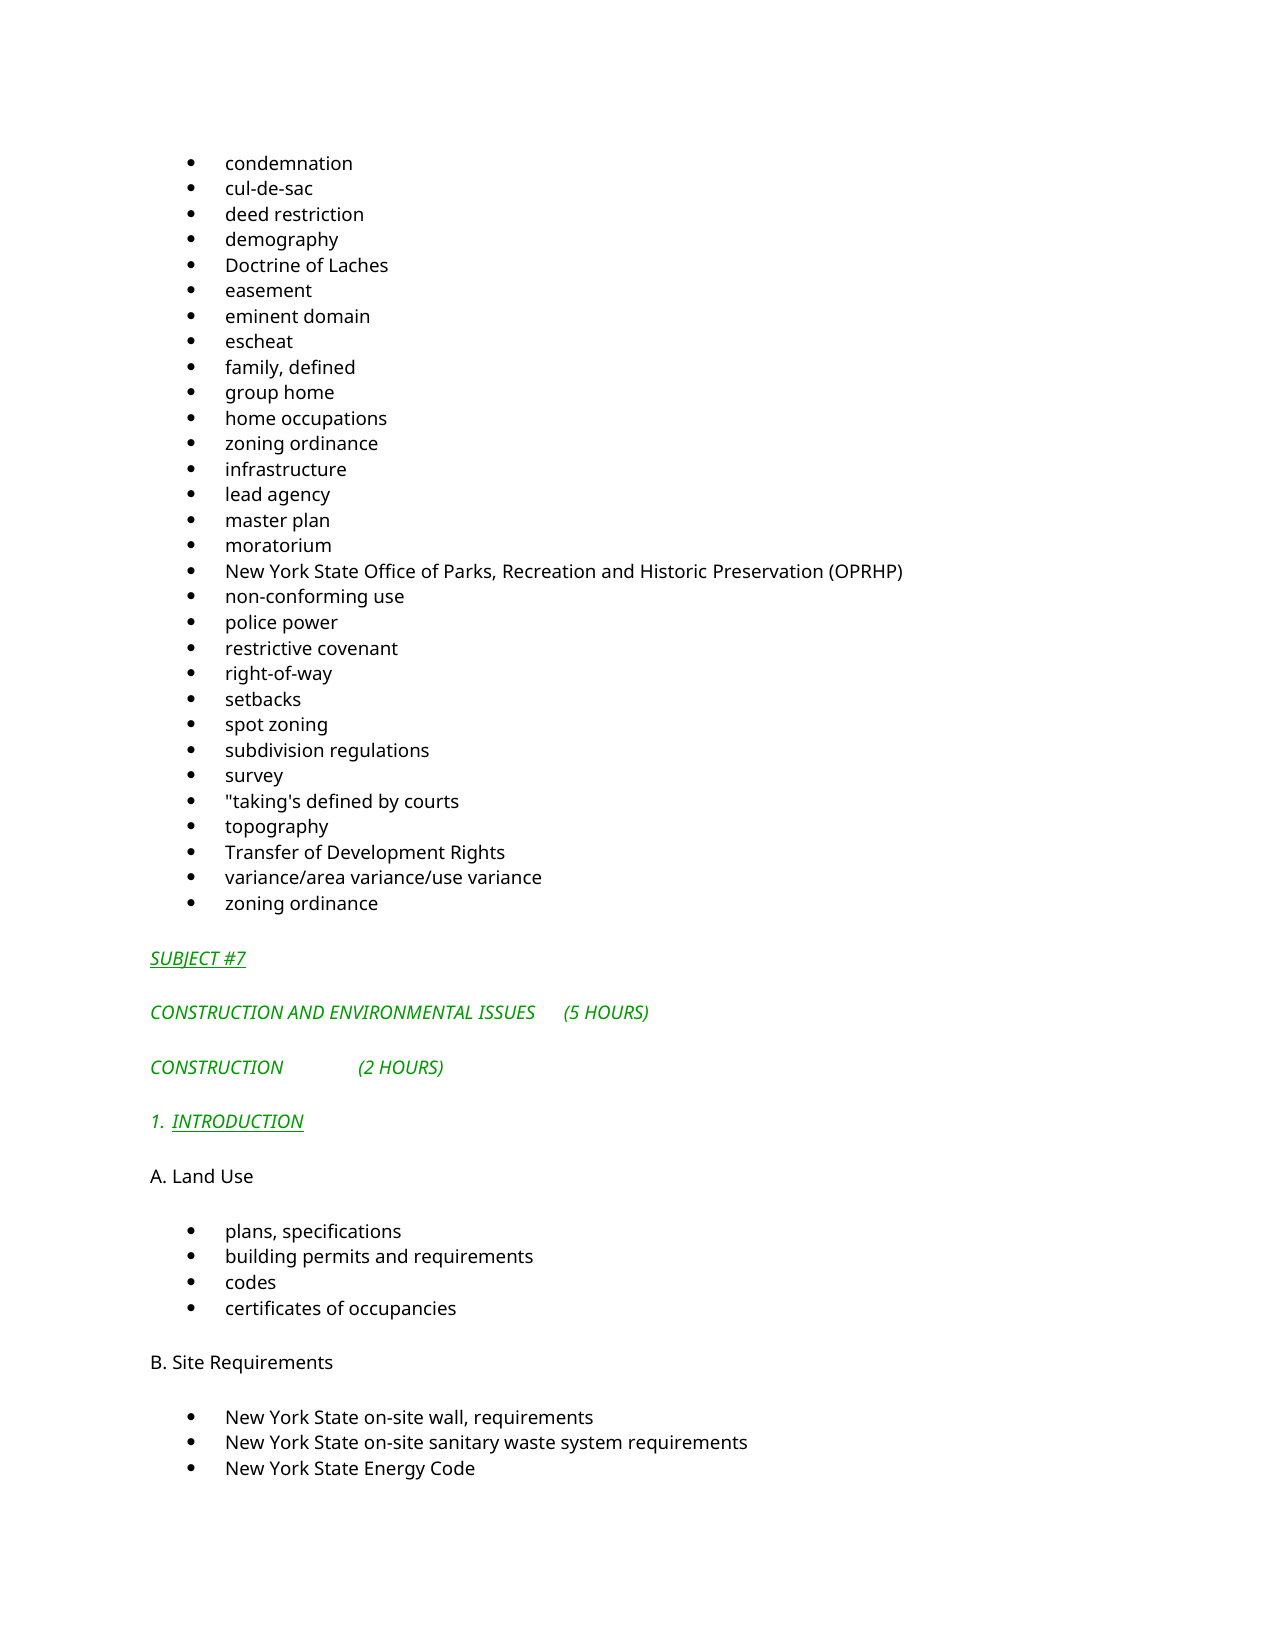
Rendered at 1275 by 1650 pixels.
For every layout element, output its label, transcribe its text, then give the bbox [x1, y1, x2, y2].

list home occupations [187, 405, 1125, 431]
list "taking's defined by courts [187, 788, 1125, 813]
list topography [187, 813, 1125, 839]
list condemnation [187, 150, 1125, 176]
list codes [187, 1269, 1125, 1295]
list New York State on-site sanitary waste system requirements [187, 1430, 1125, 1455]
list subdivision regulations [187, 737, 1125, 762]
list spot zoning [187, 711, 1125, 737]
list demography [187, 227, 1125, 252]
list group home [187, 380, 1125, 405]
list Doctrine of Laches [187, 252, 1125, 278]
list building permits and requirements [187, 1244, 1125, 1269]
list master plan [187, 507, 1125, 533]
list New York State Energy Code [187, 1455, 1125, 1481]
list escheat [187, 329, 1125, 354]
list Transfer of Development Rights [187, 839, 1125, 864]
text SUBJECT #7 [150, 945, 1125, 970]
text B. Site Requirements [150, 1349, 1125, 1375]
list New York State on-site wall, requirements [187, 1404, 1125, 1430]
text 1. INTRODUCTION [150, 1109, 1125, 1134]
list setbacks [187, 686, 1125, 711]
text CONSTRUCTION (2 HOURS) [150, 1054, 1125, 1080]
list deed restriction [187, 201, 1125, 227]
list police power [187, 609, 1125, 635]
list plans, specifications [187, 1218, 1125, 1244]
list restrictive covenant [187, 635, 1125, 660]
list certificates of occupancies [187, 1295, 1125, 1320]
list zoning ordinance [187, 431, 1125, 456]
list eminent domain [187, 303, 1125, 329]
list zoning ordinance [187, 890, 1125, 916]
list easement [187, 278, 1125, 303]
list infrastructure [187, 456, 1125, 482]
text CONSTRUCTION AND ENVIRONMENTAL ISSUES (5 HOURS) [150, 999, 1125, 1025]
list survey [187, 762, 1125, 788]
list lead agency [187, 482, 1125, 507]
list cul-de-sac [187, 176, 1125, 201]
text A. Land Use [150, 1163, 1125, 1189]
list moratorium [187, 533, 1125, 558]
list New York State Office of Parks, Recreation and Historic Preservation (OPRHP) [187, 558, 1125, 584]
list right-of-way [187, 660, 1125, 686]
list variance/area variance/use variance [187, 864, 1125, 890]
list non-conforming use [187, 584, 1125, 609]
list family, defined [187, 354, 1125, 380]
